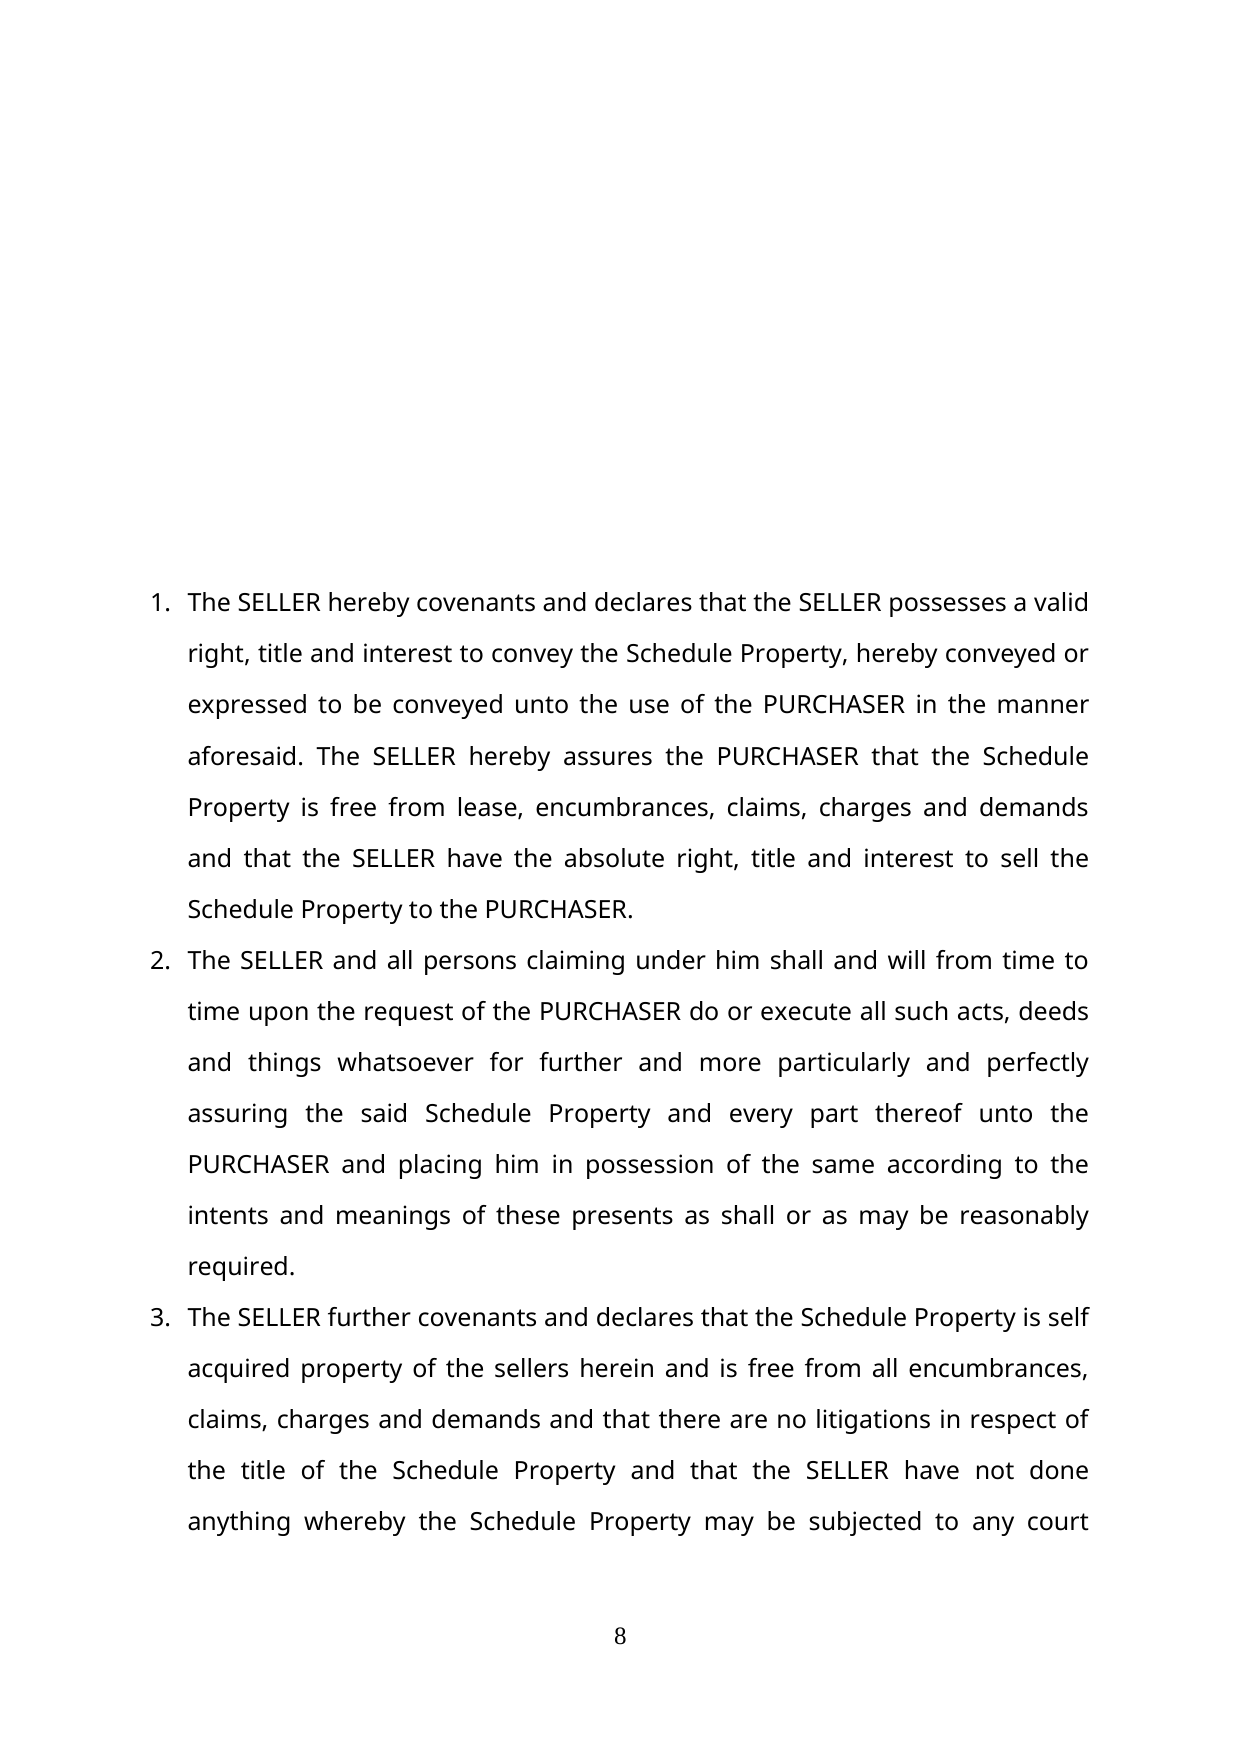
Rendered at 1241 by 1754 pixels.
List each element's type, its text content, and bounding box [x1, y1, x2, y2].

list The SELLER hereby covenants and declares that the SELLER possesses a valid right, title and interest to convey the Schedule Property, hereby conveyed or expressed to be conveyed unto the use of the PURCHASER in the manner aforesaid. The SELLER hereby assures the PURCHASER that the Schedule Property is free from lease, encumbrances, claims, charges and demands and that the SELLER have the absolute right, title and interest to sell the Schedule Property to the PURCHASER. [150, 585, 1090, 925]
list The SELLER and all persons claiming under him shall and will from time to time upon the request of the PURCHASER do or execute all such acts, deeds and things whatsoever for further and more particularly and perfectly assuring the said Schedule Property and every part thereof unto the PURCHASER and placing him in possession of the same according to the intents and meanings of these presents as shall or as may be reasonably required. [150, 942, 1090, 1283]
list The SELLER further covenants and declares that the Schedule Property is self acquired property of the sellers herein and is free from all encumbrances, claims, charges and demands and that there are no litigations in respect of the title of the Schedule Property and that the SELLER have not done anything whereby the Schedule Property may be subjected to any court attachment or lien of any person(s) or banks, whatsoever and that there are no minor claim or claims of any of the person(s) whatsoever. [150, 1299, 1090, 1538]
